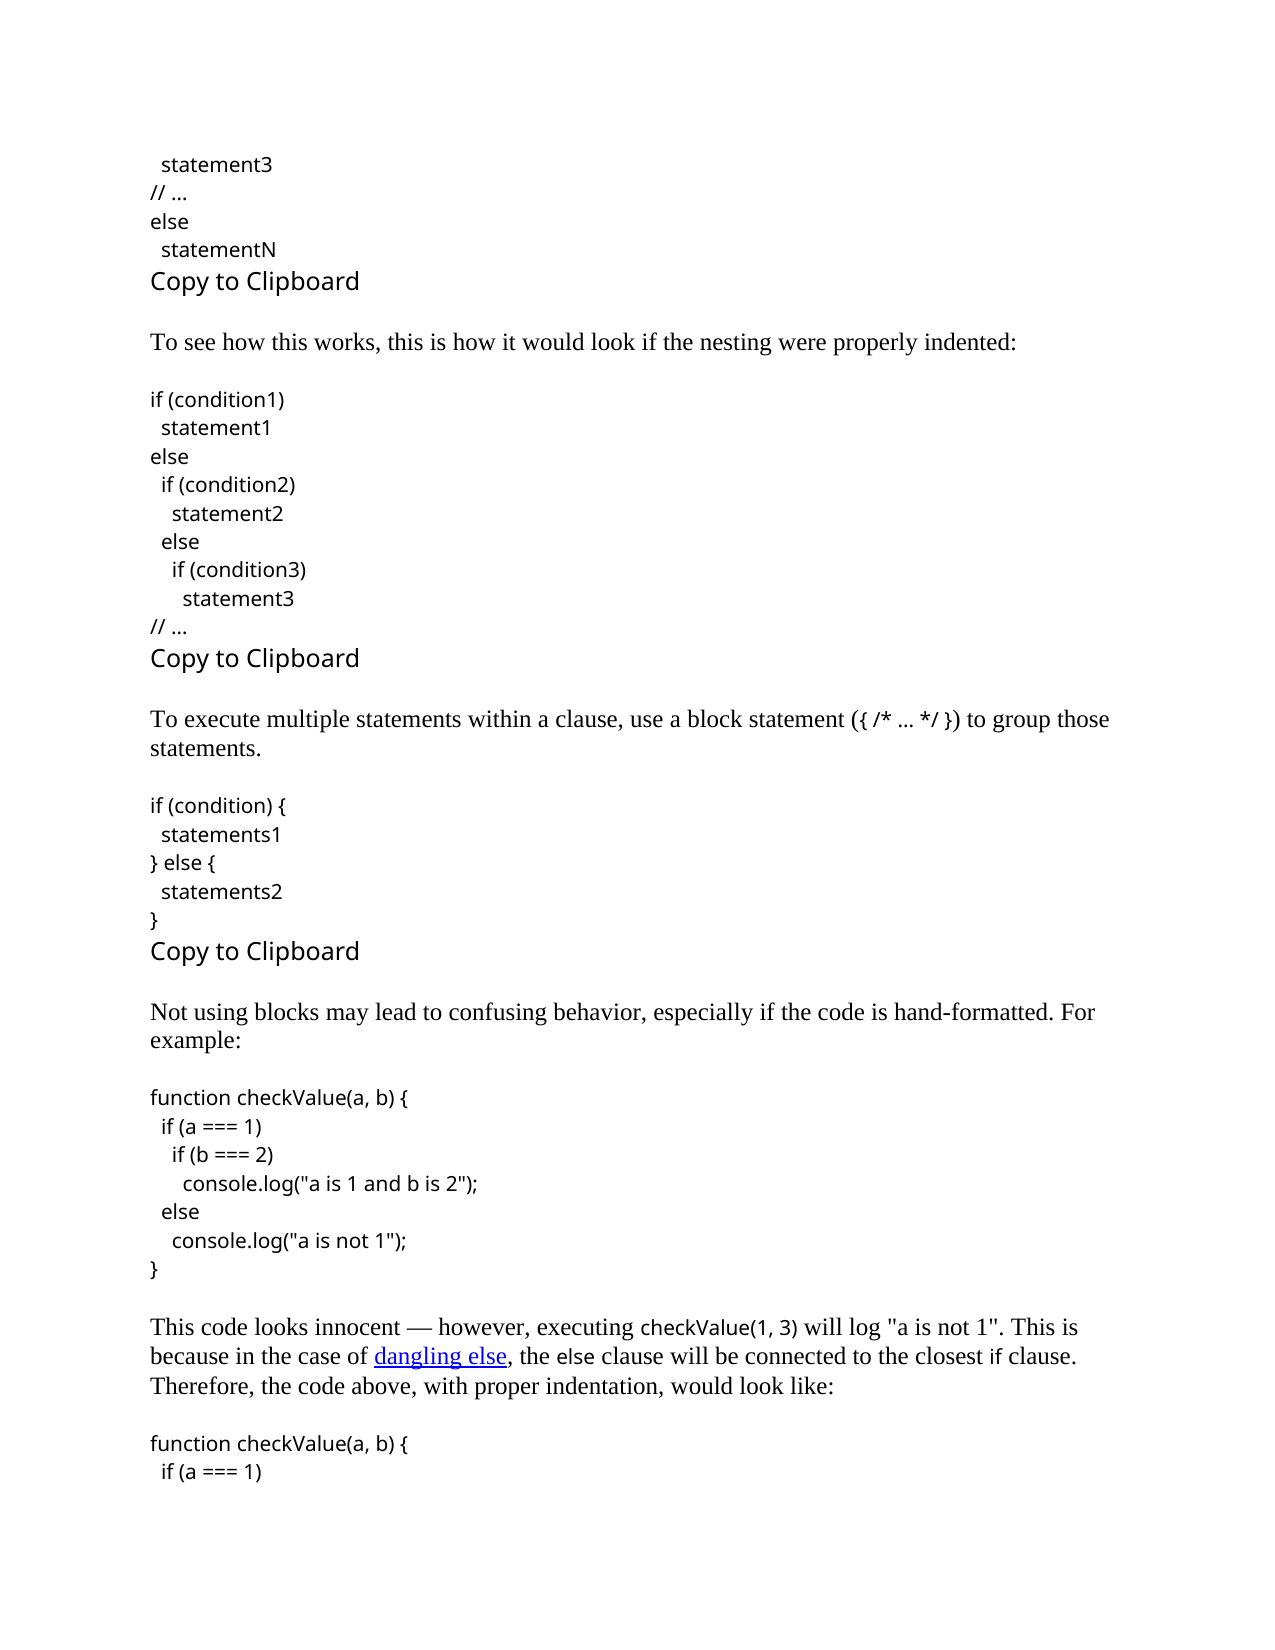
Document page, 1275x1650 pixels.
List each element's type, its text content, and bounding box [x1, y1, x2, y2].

text else [150, 1197, 1125, 1226]
text Copy to Clipboard [150, 264, 1125, 298]
text console.log("a is 1 and b is 2"); [150, 1169, 1125, 1197]
text else [150, 442, 1125, 470]
text if (condition3) [150, 556, 1125, 584]
text // … [150, 612, 1125, 641]
text if (condition1) [150, 385, 1125, 413]
text To see how this works, this is how it would look if the nesting were properly indented: [150, 327, 1125, 356]
text if (condition2) [150, 470, 1125, 499]
text function checkValue(a, b) { [150, 1429, 1125, 1457]
text if (condition) { [150, 791, 1125, 820]
text } [150, 905, 1125, 934]
text statements1 [150, 820, 1125, 848]
text } else { [150, 848, 1125, 877]
text if (b === 2) [150, 1140, 1125, 1169]
text This code looks innocent — however, executing checkValue(1, 3) will log "a is not 1". This is because in the case of dangling else, the else clause will be connected to the closest if clause. Therefore, the code above, with proper indentation, would look like: [150, 1312, 1125, 1399]
text } [150, 1254, 1125, 1283]
text statement3 [150, 584, 1125, 612]
text To execute multiple statements within a clause, use a block statement ({ /* ... */ }) to group those statements. [150, 704, 1125, 762]
text if (a === 1) [150, 1112, 1125, 1140]
text Not using blocks may lead to confusing behavior, especially if the code is hand-formatted. For example: [150, 997, 1125, 1054]
text statement3 [150, 150, 1125, 178]
text statements2 [150, 877, 1125, 905]
text else [150, 527, 1125, 556]
text else [150, 207, 1125, 235]
text statementN [150, 235, 1125, 264]
text statement1 [150, 413, 1125, 442]
text if (a === 1) [150, 1457, 1125, 1486]
text // … [150, 178, 1125, 207]
text console.log("a is not 1"); [150, 1226, 1125, 1254]
text function checkValue(a, b) { [150, 1083, 1125, 1112]
text statement2 [150, 499, 1125, 527]
text Copy to Clipboard [150, 934, 1125, 968]
text Copy to Clipboard [150, 641, 1125, 675]
